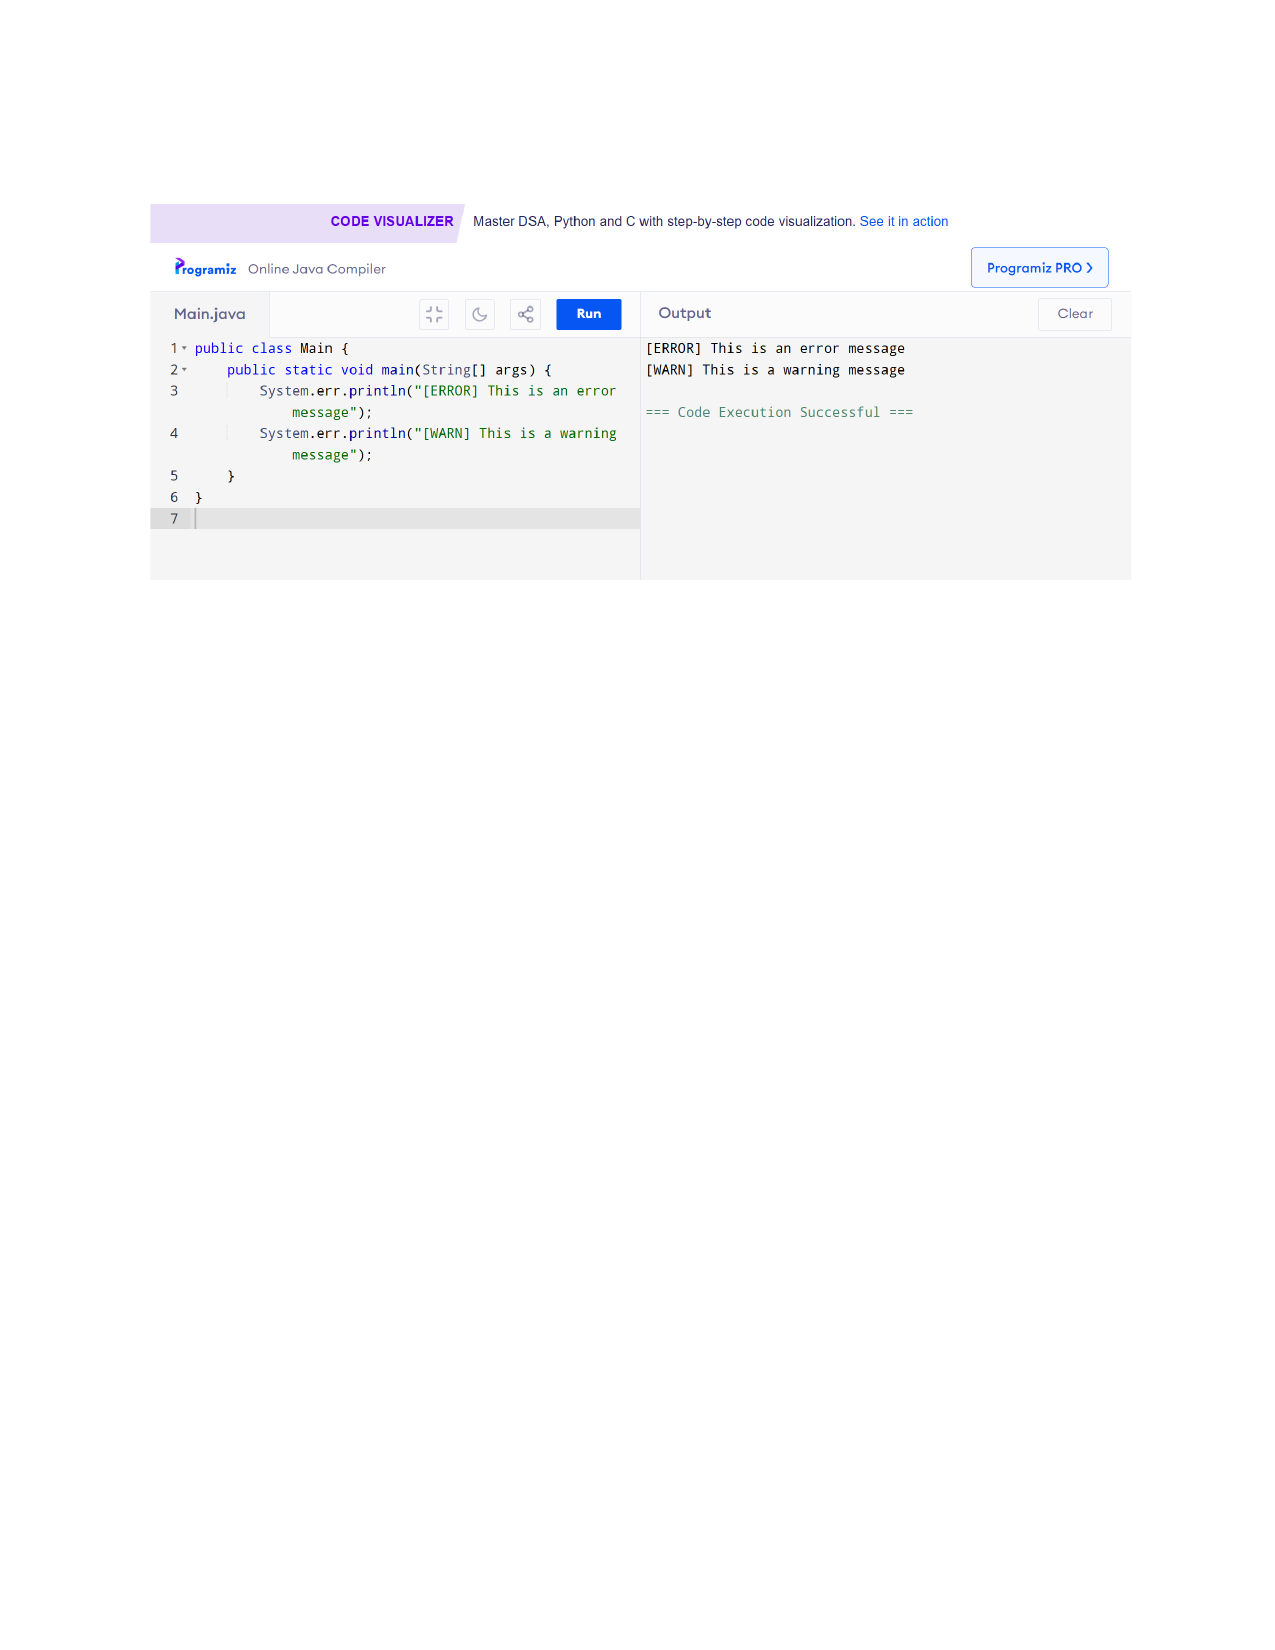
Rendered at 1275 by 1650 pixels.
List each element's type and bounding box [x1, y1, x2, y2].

picture [150, 204, 1132, 580]
